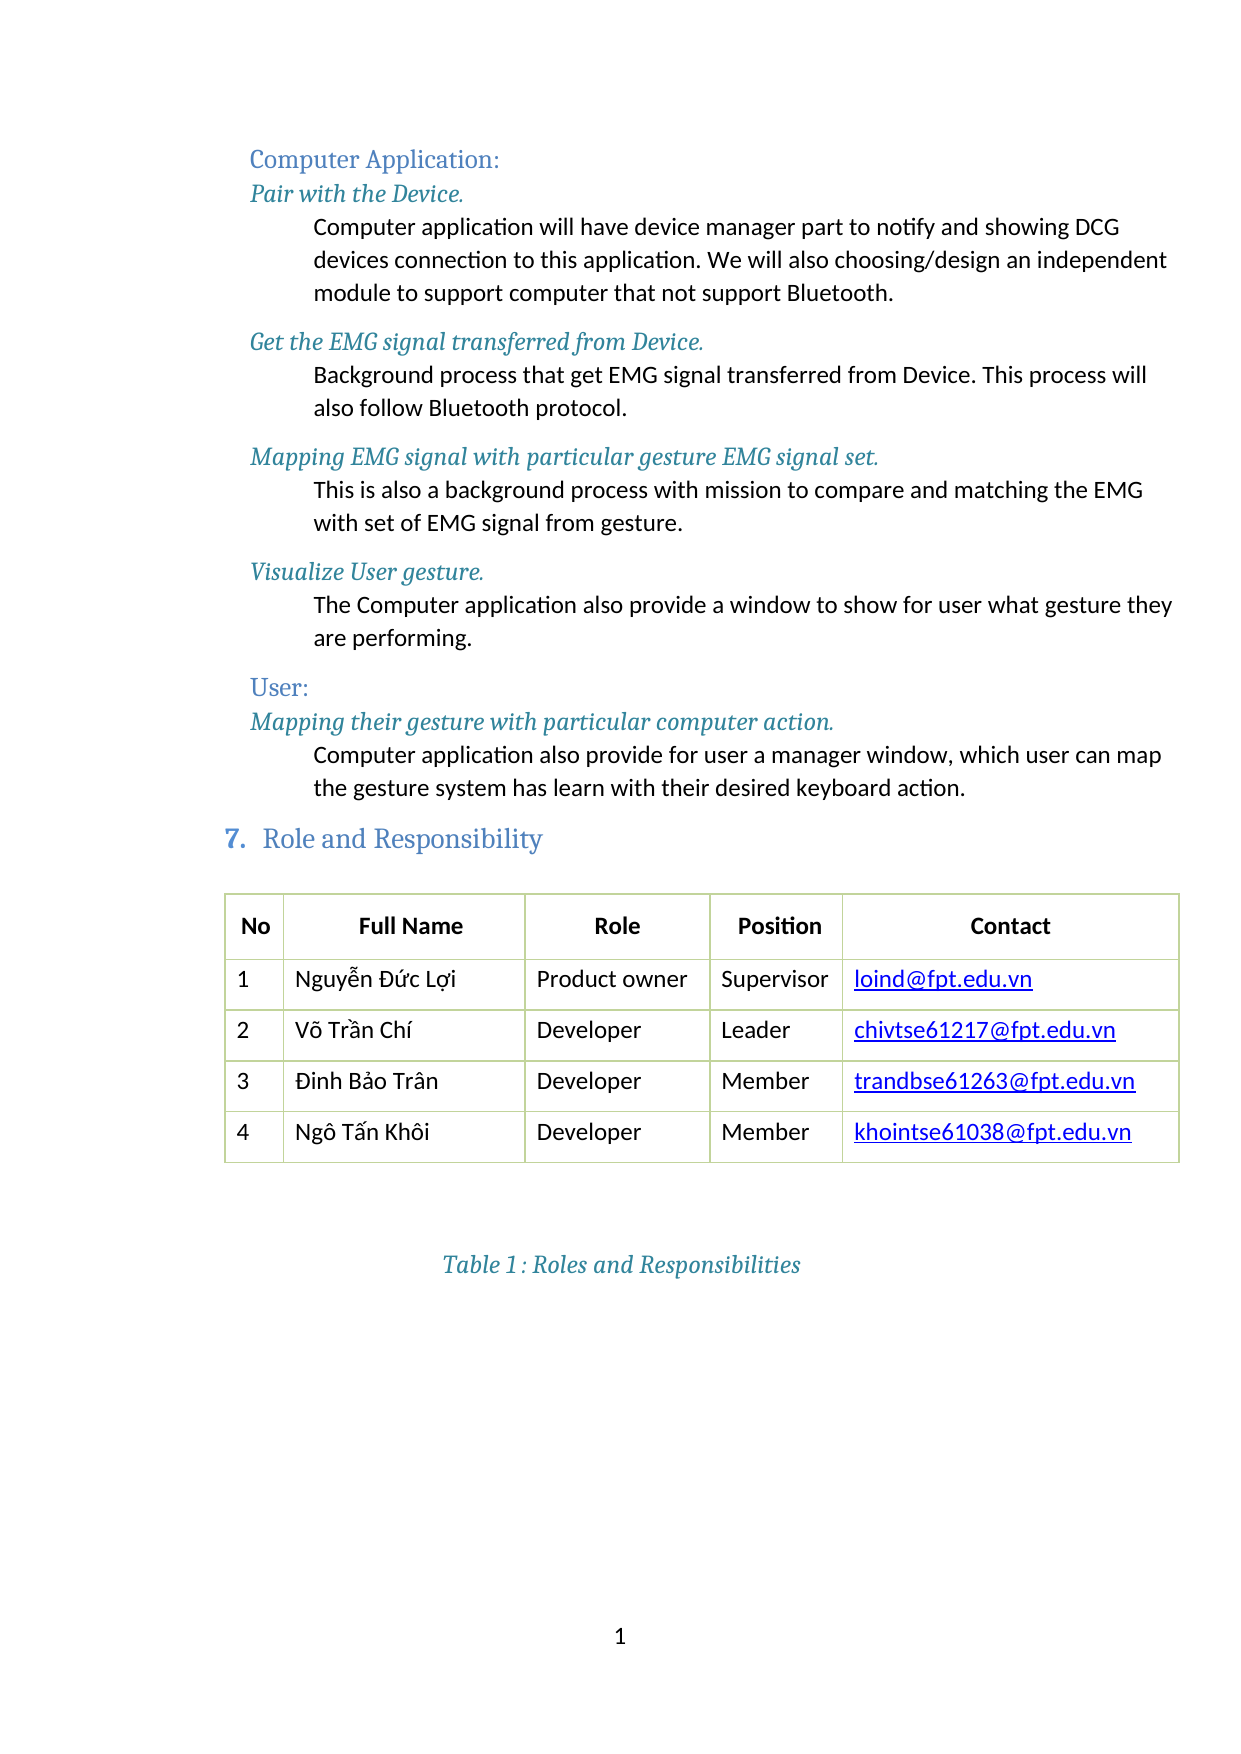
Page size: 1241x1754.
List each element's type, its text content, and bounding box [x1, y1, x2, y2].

table_cell Developer [526, 1011, 709, 1060]
table_header No [226, 895, 283, 958]
table_cell Leader [711, 1011, 842, 1060]
subtitle Role and Responsibility [225, 822, 1192, 855]
subtitle Computer Application: [175, 144, 1192, 175]
table_cell Member [711, 1112, 842, 1161]
subtitle User: [175, 672, 1192, 703]
table_header Role [526, 895, 709, 958]
table_cell 3 [226, 1062, 283, 1111]
table_header Position [711, 895, 842, 958]
text The Computer application also provide a window to show for user what gesture they are performing. [313, 589, 1192, 652]
table_header Full Name [284, 895, 524, 958]
table_cell 1 [226, 960, 283, 1009]
table_cell Developer [526, 1062, 709, 1111]
subtitle Get the EMG signal transferred from Device. [175, 327, 1192, 357]
text This is also a background process with mission to compare and matching the EMG with set of EMG signal from gesture. [313, 474, 1192, 538]
table_cell chivtse61217@fpt.edu.vn [843, 1011, 1178, 1060]
table_cell 4 [226, 1112, 283, 1161]
table_cell khointse61038@fpt.edu.vn [843, 1112, 1178, 1161]
subtitle Table 1 : Roles and Responsibilities [443, 1250, 1192, 1280]
table_cell Developer [526, 1112, 709, 1161]
table_cell Nguyễn Đức Lợi [284, 960, 524, 1009]
table_header Contact [843, 895, 1178, 958]
table_cell trandbse61263@fpt.edu.vn [843, 1062, 1178, 1111]
text Computer application also provide for user a manager window, which user can map the gesture system has learn with their desired keyboard action. [313, 739, 1192, 803]
table_cell Võ Trần Chí [284, 1011, 524, 1060]
table_cell Product owner [526, 960, 709, 1009]
text Computer application will have device manager part to notify and showing DCG devices connection to this application. We will also choosing/design an independent module to support computer that not support Bluetooth. [313, 211, 1192, 308]
table_cell Supervisor [711, 960, 842, 1009]
table_cell Ngô Tấn Khôi [284, 1112, 524, 1161]
subtitle Mapping their gesture with particular computer action. [175, 707, 1192, 737]
table_cell loind@fpt.edu.vn [843, 960, 1178, 1009]
table_cell Member [711, 1062, 842, 1111]
subtitle Mapping EMG signal with particular gesture EMG signal set. [175, 442, 1192, 472]
table_cell Đinh Bảo Trân [284, 1062, 524, 1111]
subtitle Pair with the Device. [175, 179, 1192, 209]
text Background process that get EMG signal transferred from Device. This process will also follow Bluetooth protocol. [313, 359, 1192, 423]
table_cell 2 [226, 1011, 283, 1060]
subtitle Visualize User gesture. [175, 557, 1192, 587]
